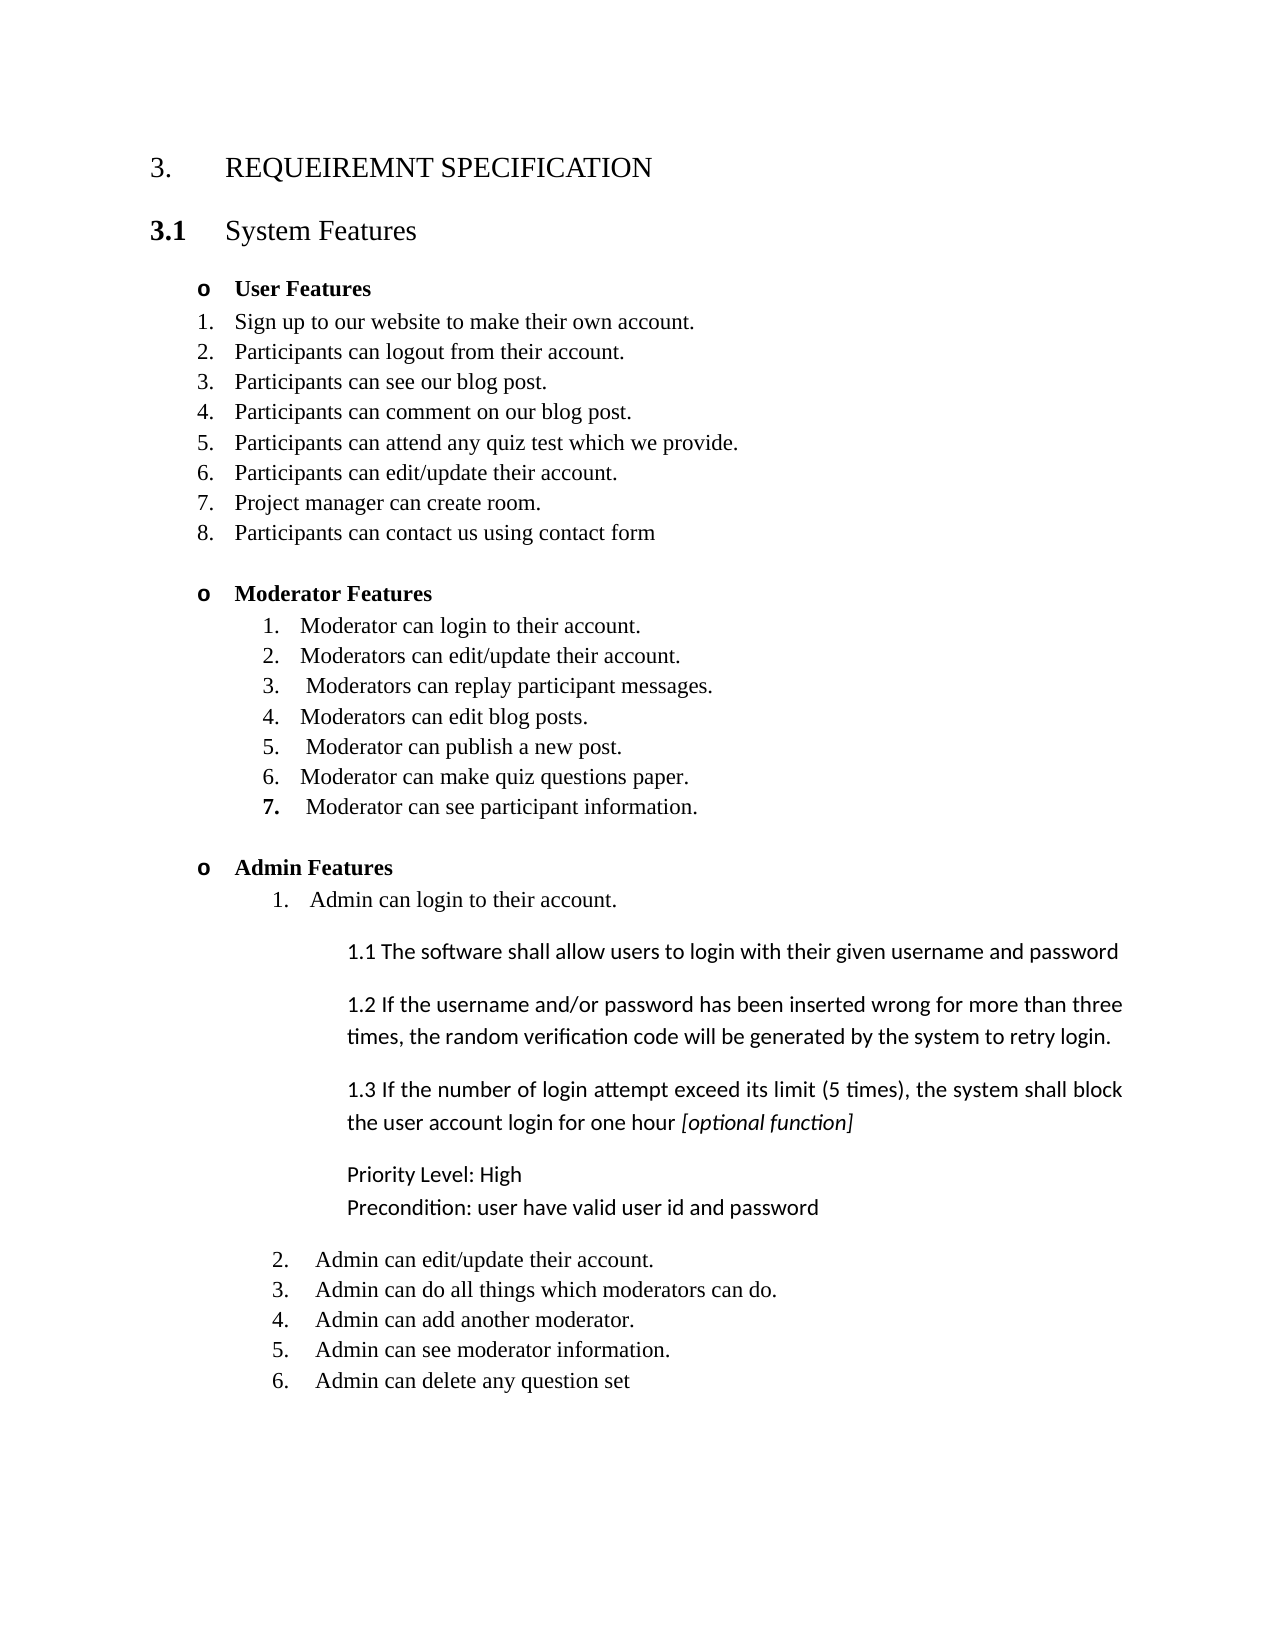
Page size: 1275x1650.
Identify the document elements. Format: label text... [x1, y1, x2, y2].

list Admin can delete any question set [272, 1367, 1125, 1393]
text 1.2 If the username and/or password has been inserted wrong for more than three times, the random verification code will be generated by the system to retry login. [347, 990, 1125, 1050]
list Admin Features [197, 854, 1125, 882]
list Moderator can see participant information. [262, 793, 1125, 820]
list Participants can comment on our blog post. [197, 398, 1125, 425]
text 1.1 The software shall allow users to login with their given username and password [272, 937, 1125, 965]
list User Features [197, 275, 1125, 304]
list Participants can see our blog post. [197, 368, 1125, 394]
list Admin can see moderator information. [272, 1336, 1125, 1363]
list Participants can edit/update their account. [197, 459, 1125, 485]
list Moderators can edit blog posts. [262, 703, 1125, 729]
list Moderators can replay participant messages. [262, 672, 1125, 699]
list Participants can logout from their account. [197, 338, 1125, 364]
subtitle System Features [150, 213, 1125, 246]
list Participants can attend any quiz test which we provide. [197, 429, 1125, 455]
list Participants can contact us using contact form [197, 519, 1125, 546]
list Moderator can publish a new post. [262, 733, 1125, 759]
list Moderator Features [197, 580, 1125, 608]
list Admin can do all things which moderators can do. [272, 1276, 1125, 1302]
subtitle REQUEIREMNT SPECIFICATION [150, 150, 1125, 183]
list Sign up to our website to make their own account. [197, 308, 1125, 334]
list Moderator can make quiz questions paper. [262, 763, 1125, 789]
list Moderators can edit/update their account. [262, 642, 1125, 669]
list Moderator can login to their account. [262, 612, 1125, 638]
list Admin can add another moderator. [272, 1306, 1125, 1333]
list Project manager can create room. [197, 489, 1125, 515]
list Admin can edit/update their account. [272, 1246, 1125, 1272]
text Priority Level: High Precondition: user have valid user id and password [347, 1161, 1125, 1221]
text 1.3 If the number of login attempt exceed its limit (5 times), the system shall block the user account login for one hour [optional function] [347, 1075, 1125, 1136]
list Admin can login to their account. [272, 886, 1125, 912]
